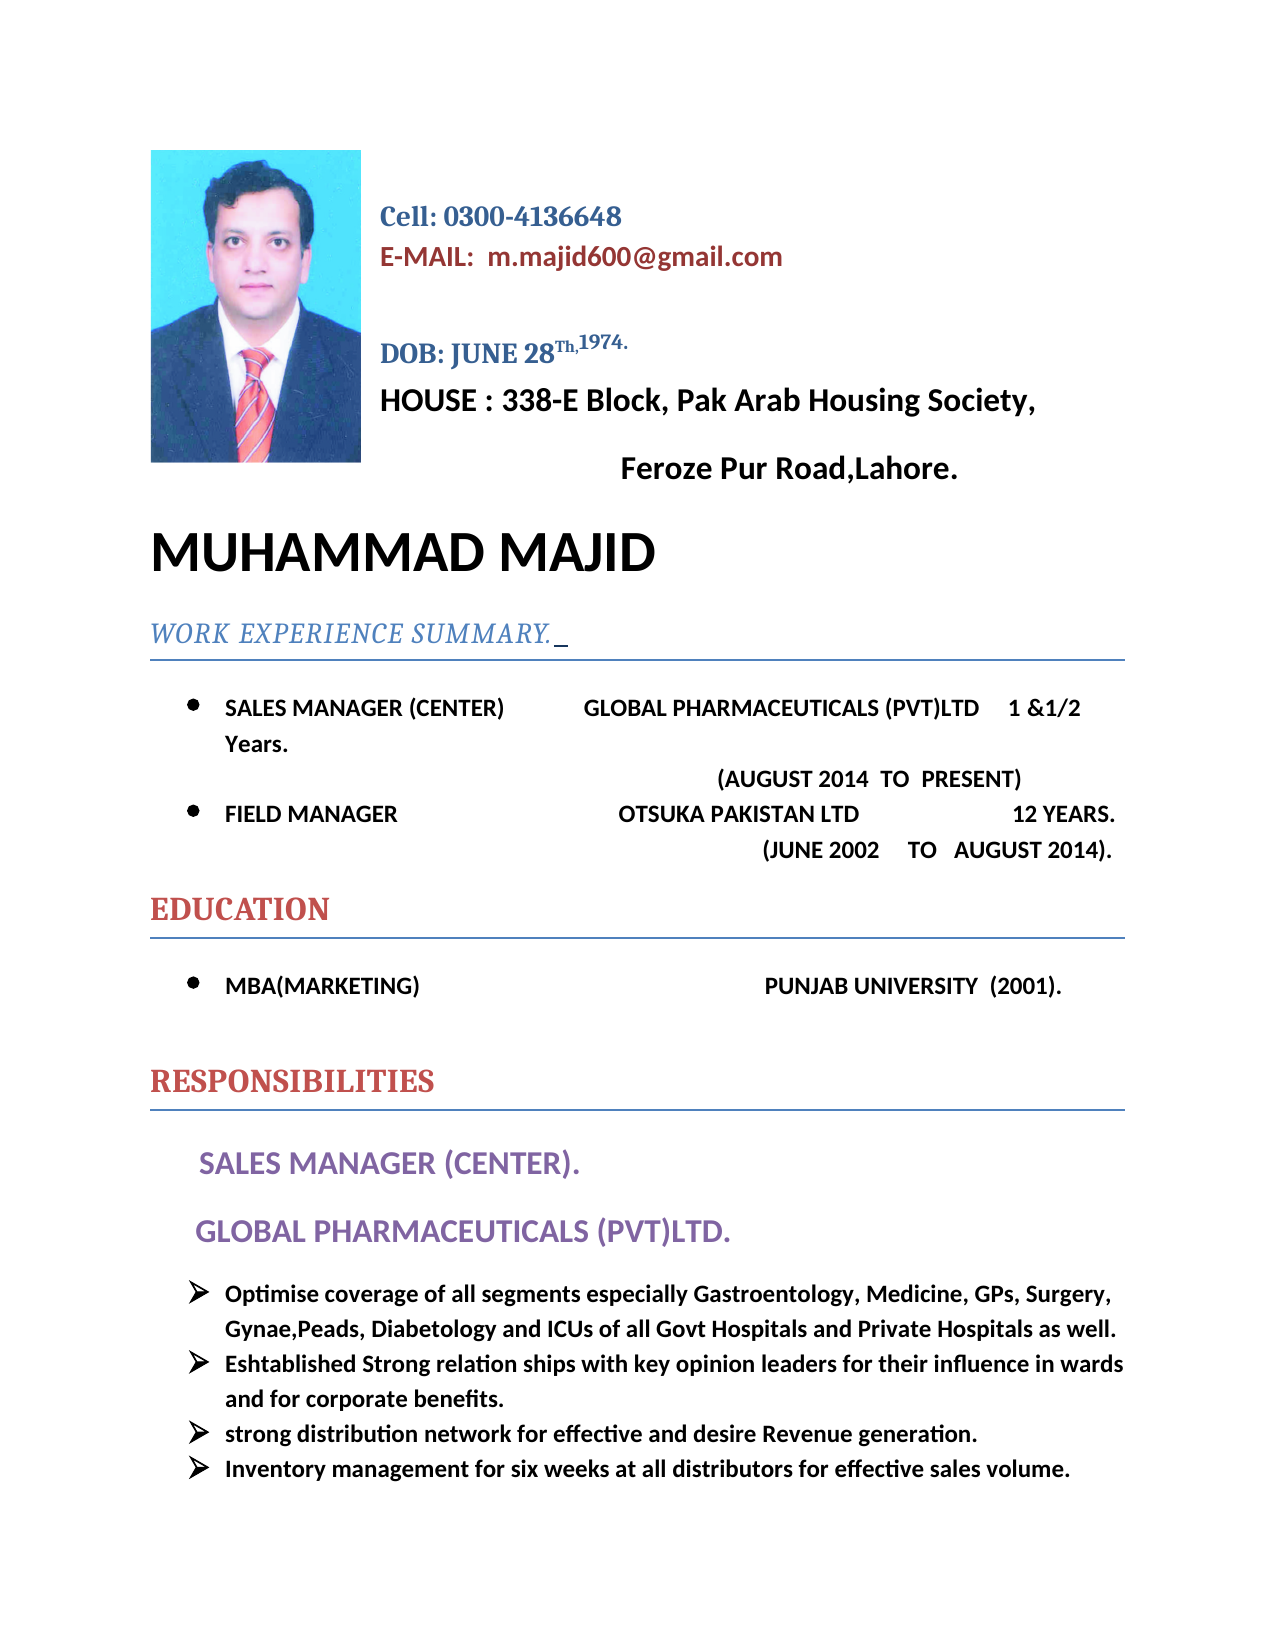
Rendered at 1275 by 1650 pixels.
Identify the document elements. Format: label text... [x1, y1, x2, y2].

title WORK EXPERIENCE SUMMARY. [150, 617, 1125, 659]
text GLOBAL PHARMACEUTICALS (PVT)LTD. [150, 1211, 1125, 1251]
picture [150, 150, 361, 463]
list Optimise coverage of all segments especially Gastroentology, Medicine, GPs, Surgery, Gynae,Peads, Diabetology and ICUs of all Govt Hospitals and Private Hospitals as well. [187, 1278, 1125, 1344]
list Eshtablished Strong relation ships with key opinion leaders for their influence in wards and for corporate benefits. [187, 1348, 1125, 1414]
text MUHAMMAD MAJID [150, 514, 1125, 586]
title EDUCATION [150, 890, 1125, 937]
list (AUGUST 2014 TO PRESENT) [225, 763, 1125, 794]
subtitle DOB: JUNE 28Th,1974. [361, 329, 1125, 373]
text HOUSE : 338-E Block, Pak Arab Housing Society, [361, 379, 1125, 420]
list Inventory management for six weeks at all distributors for effective sales volume. [187, 1453, 1125, 1484]
list MBA(MARKETING) PUNJAB UNIVERSITY (2001). [187, 970, 1125, 1002]
title RESPONSIBILITIES [150, 1062, 1125, 1109]
text E-MAIL: m.majid600@gmail.com [361, 238, 1125, 274]
list FIELD MANAGER OTSUKA PAKISTAN LTD 12 YEARS. [187, 798, 1125, 829]
list SALES MANAGER (CENTER) GLOBAL PHARMACEUTICALS (PVT)LTD 1 &1/2 Years. [187, 692, 1125, 759]
list (JUNE 2002 TO AUGUST 2014). [225, 834, 1125, 865]
list strong distribution network for effective and desire Revenue generation. [187, 1418, 1125, 1449]
text SALES MANAGER (CENTER). [150, 1142, 1125, 1183]
text Feroze Pur Road,Lahore. [150, 447, 1125, 487]
subtitle Cell: 0300-4136648 [361, 200, 1125, 233]
